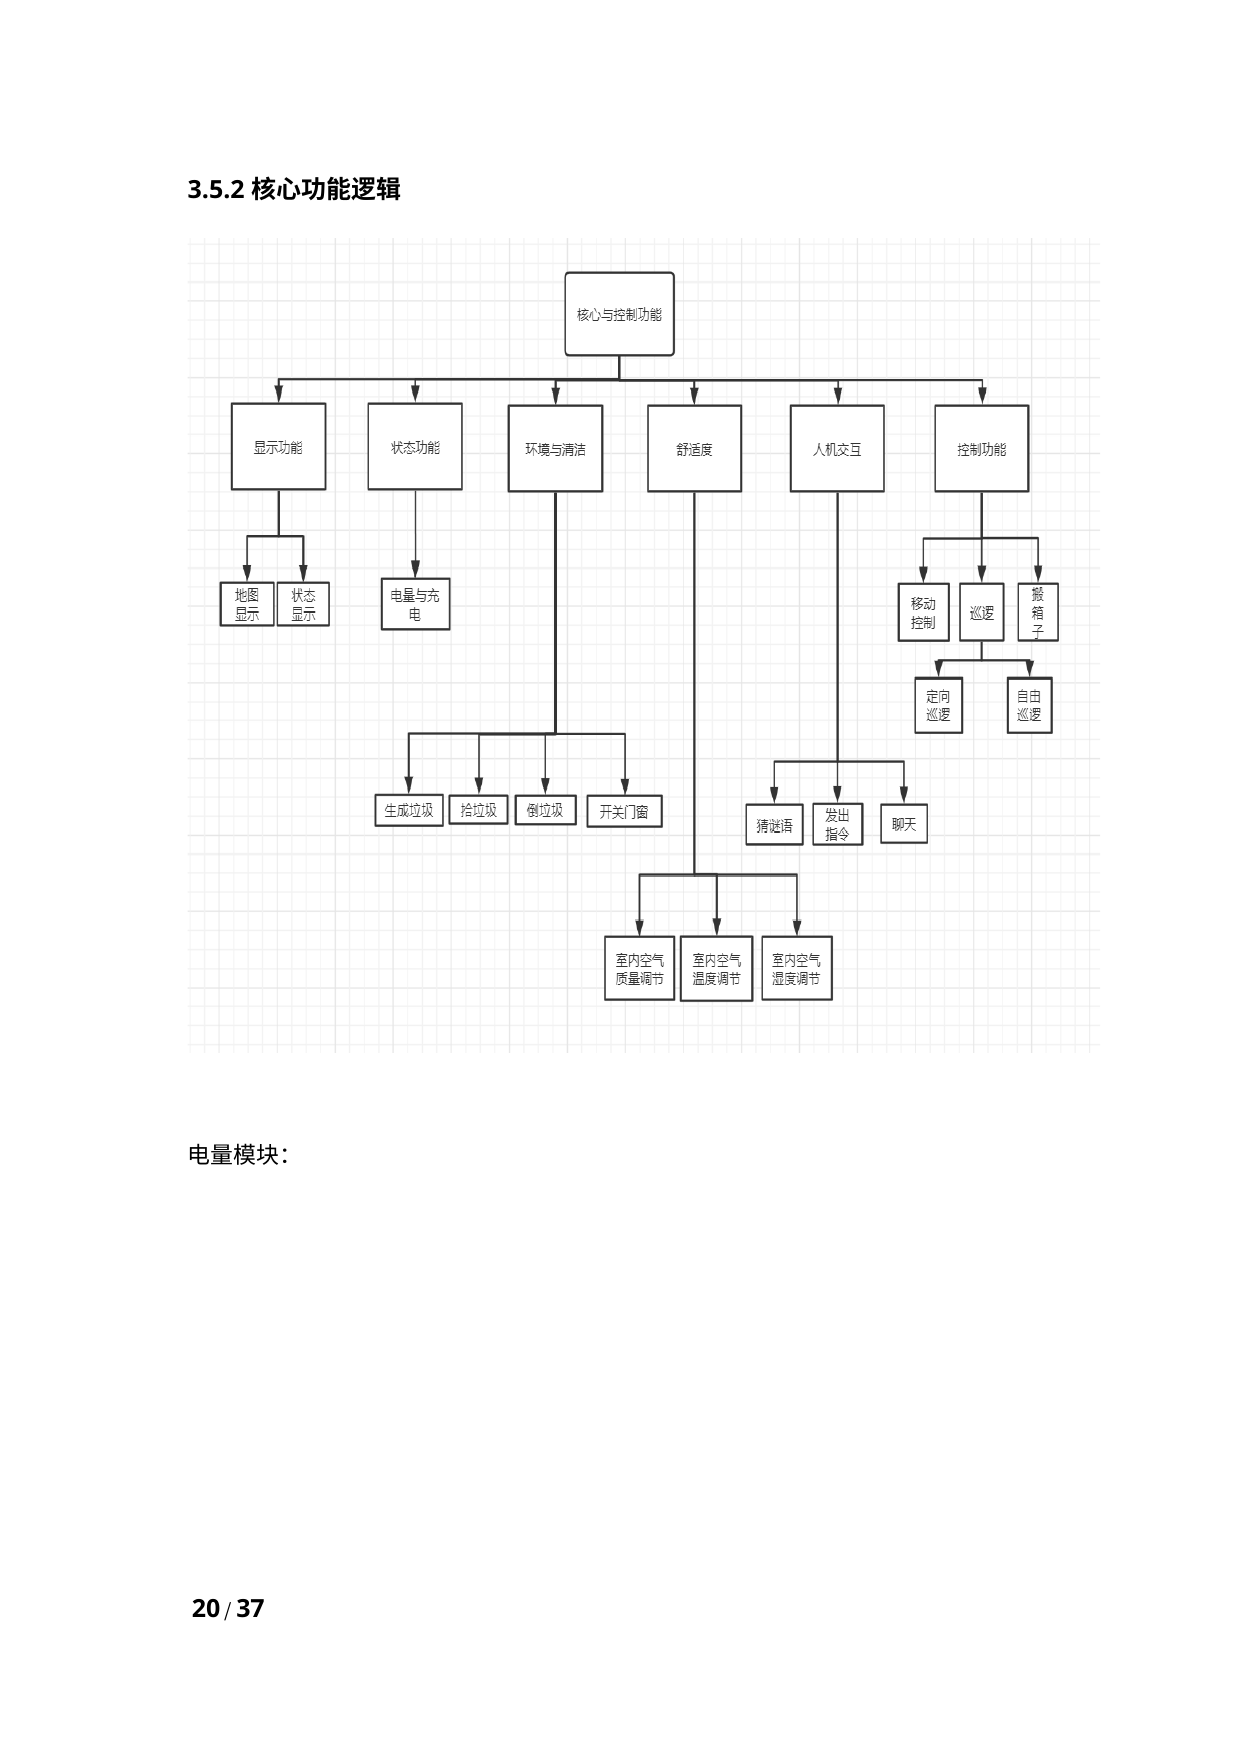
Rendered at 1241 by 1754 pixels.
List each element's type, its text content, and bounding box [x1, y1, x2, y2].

text 电量模块： [187, 1121, 1053, 1186]
subtitle 3.5.2 核心功能逻辑 [187, 156, 1053, 221]
picture [187, 238, 1100, 1053]
